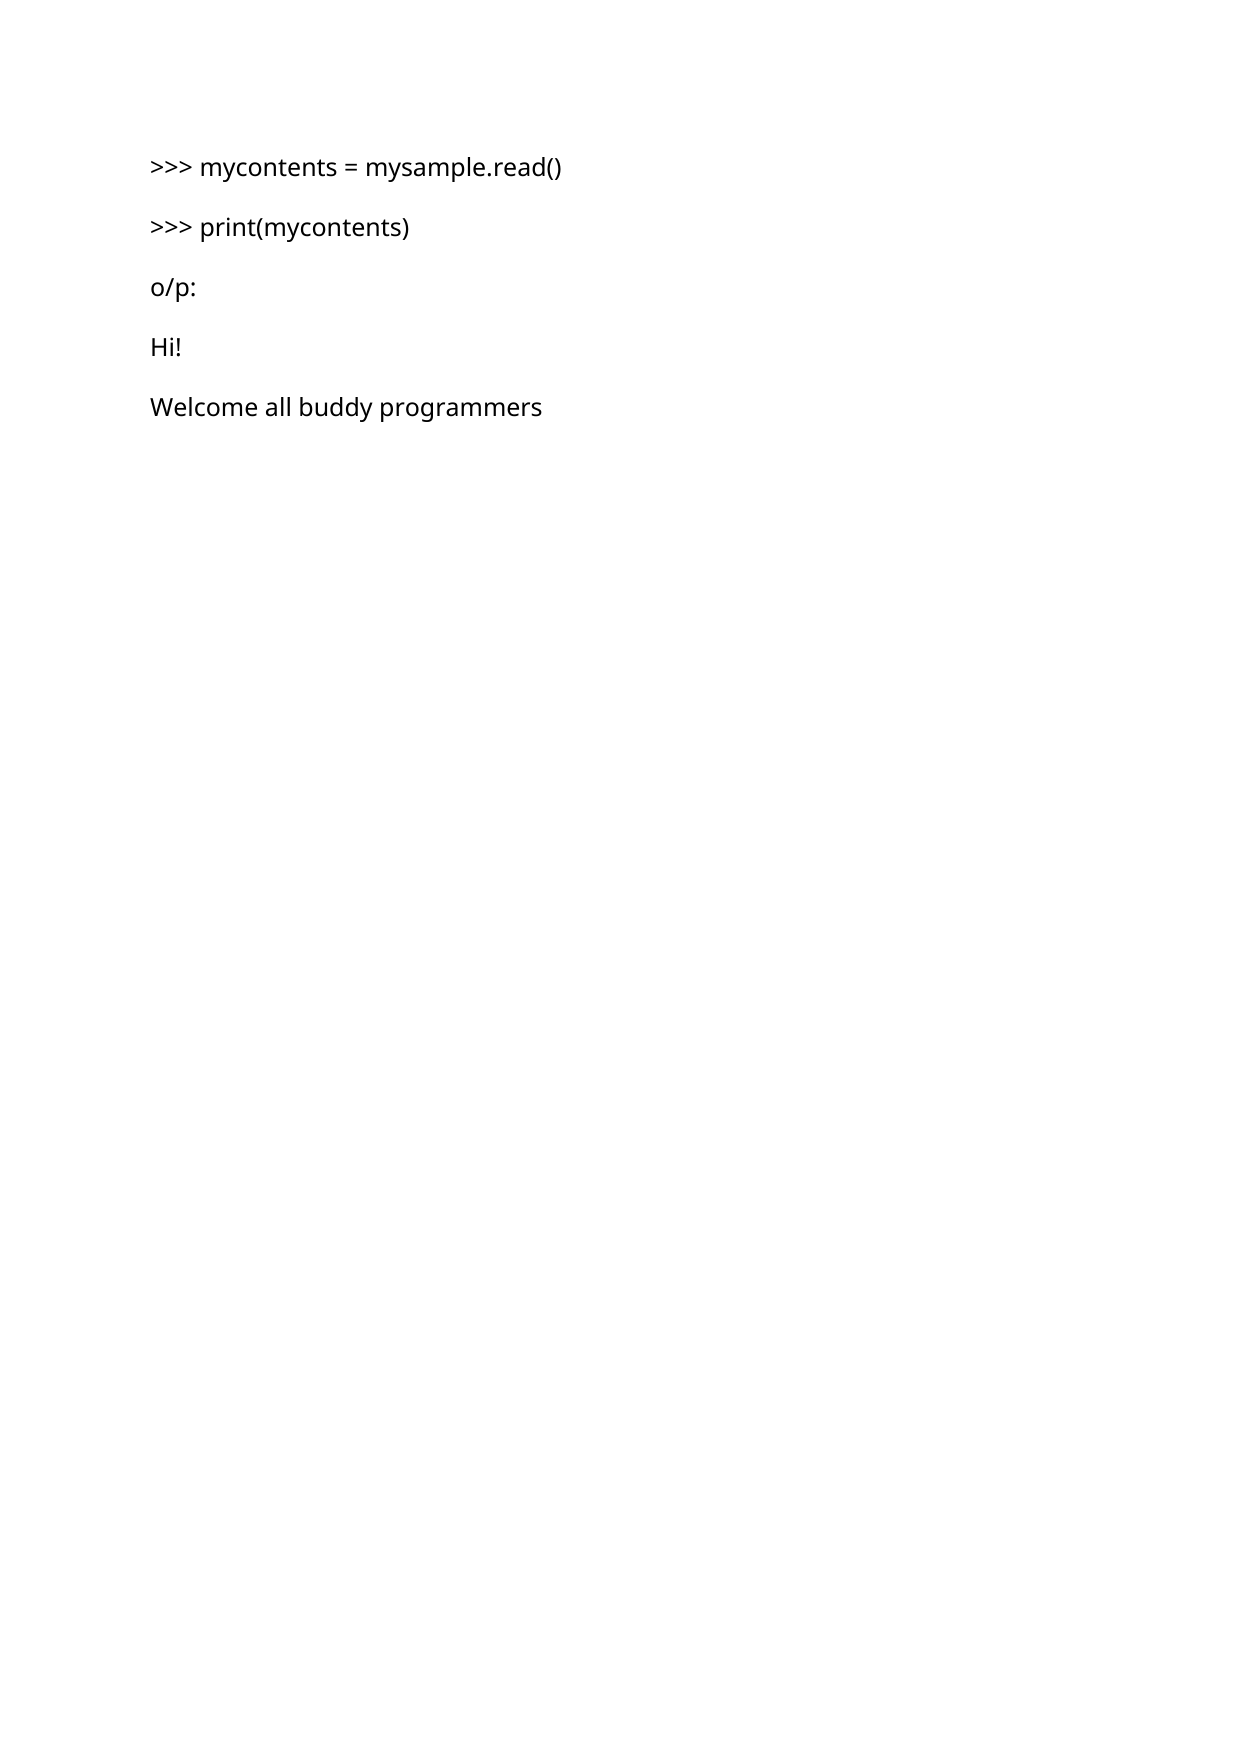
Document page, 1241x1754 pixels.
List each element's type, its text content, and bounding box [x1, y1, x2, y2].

text >>> print(mycontents) [150, 210, 1090, 244]
text o/p: [150, 270, 1090, 304]
text >>> mycontents = mysample.read() [150, 150, 1090, 184]
text Hi! [150, 330, 1090, 364]
text Welcome all buddy programmers [150, 390, 1090, 424]
